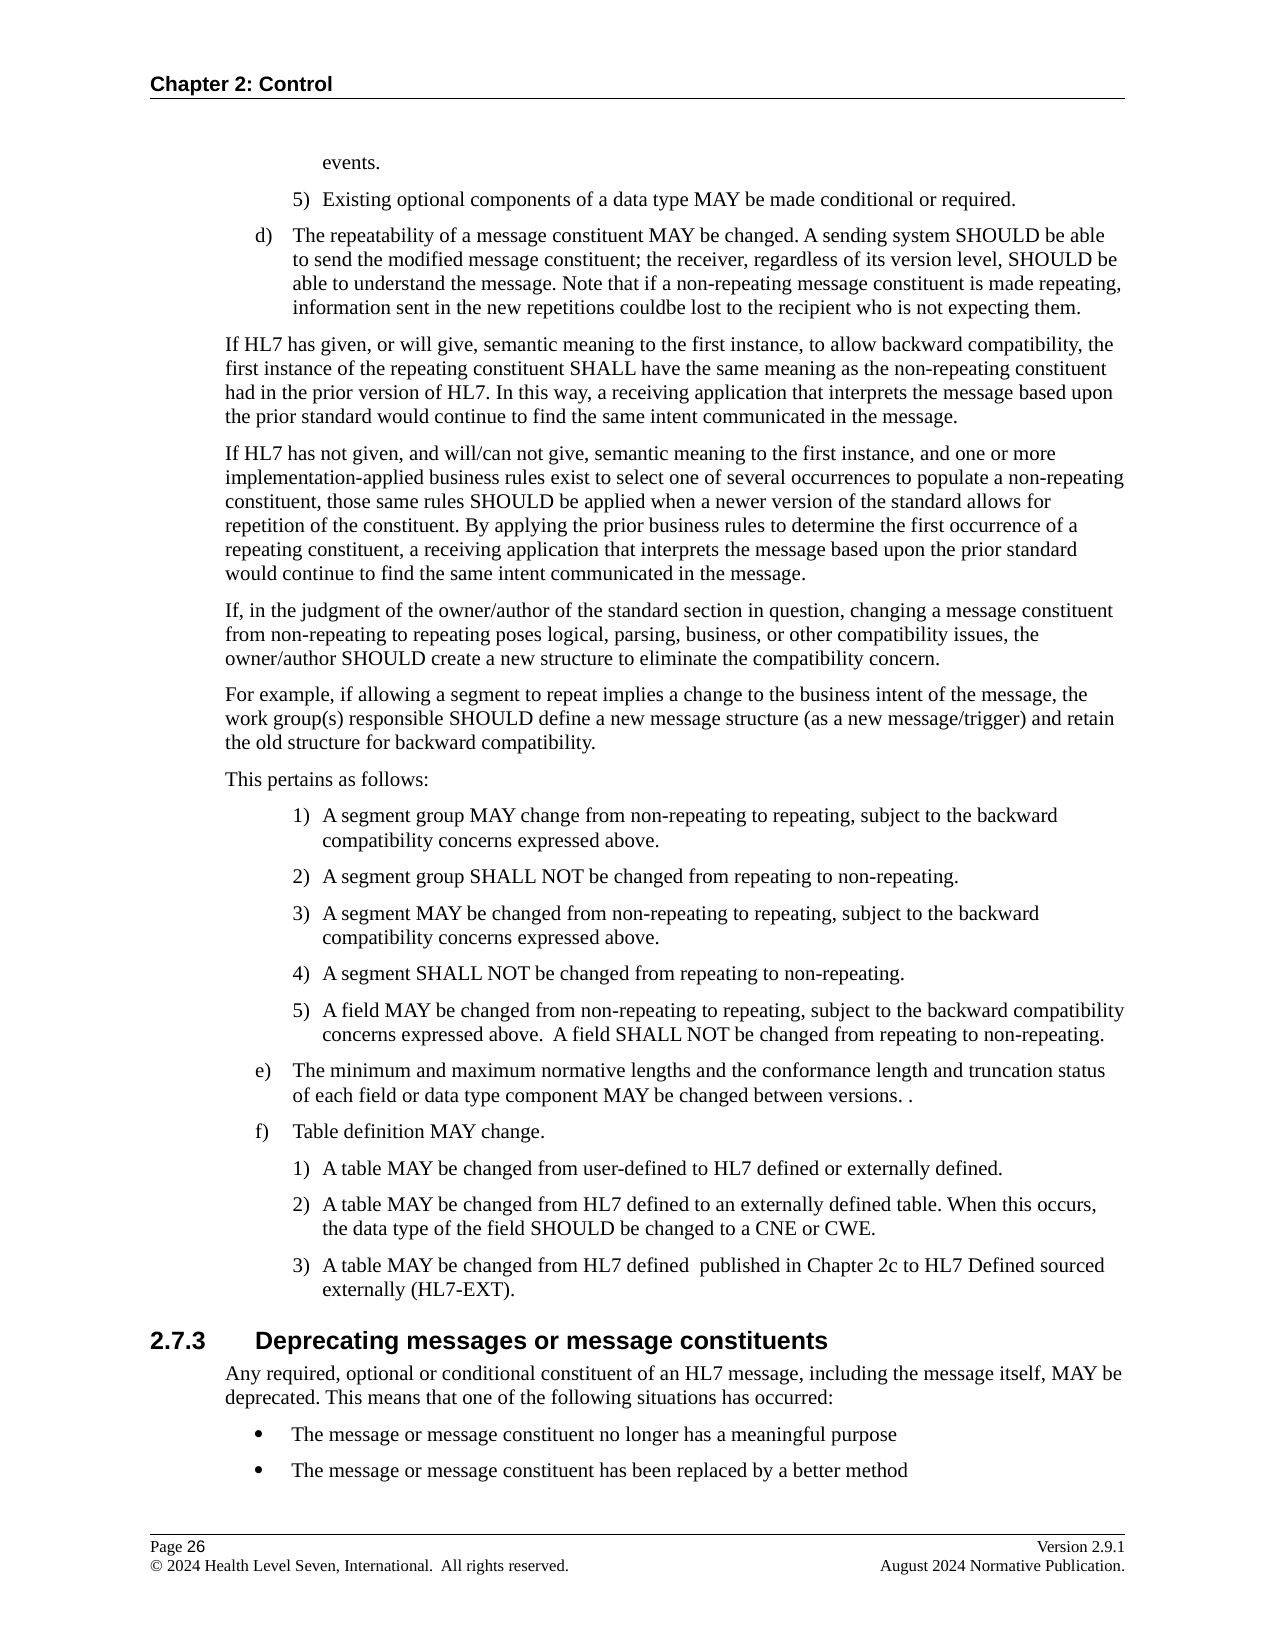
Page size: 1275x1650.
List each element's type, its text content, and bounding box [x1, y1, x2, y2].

list The minimum and maximum normative lengths and the conformance length and truncation status of each field or data type component MAY be changed between versions. . [255, 1058, 1125, 1107]
list A segment group MAY change from non-repeating to repeating, subject to the backward compatibility concerns expressed above. [292, 803, 1125, 852]
text If HL7 has not given, and will/can not give, semantic meaning to the first instance, and one or more implementation-applied business rules exist to select one of several occurrences to populate a non-repeating constituent, those same rules SHOULD be applied when a newer version of the standard allows for repetition of the constituent. By applying the prior business rules to determine the first occurrence of a repeating constituent, a receiving application that interprets the message based upon the prior standard would continue to find the same intent communicated in the message. [225, 441, 1125, 585]
text This pertains as follows: [225, 767, 1125, 791]
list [292, 150, 1125, 174]
list A segment MAY be changed from non-repeating to repeating, subject to the backward compatibility concerns expressed above. [292, 901, 1125, 949]
text If, in the judgment of the owner/author of the standard section in question, changing a message constituent from non-repeating to repeating poses logical, parsing, business, or other compatibility issues, the owner/author SHOULD create a new structure to eliminate the compatibility concern. [225, 597, 1125, 670]
list A field MAY be changed from non-repeating to repeating, subject to the backward compatibility concerns expressed above. A field SHALL NOT be changed from repeating to non-repeating. [292, 998, 1125, 1046]
list The repeatability of a message constituent MAY be changed. A sending system SHOULD be able to send the modified message constituent; the receiver, regardless of its version level, SHOULD be able to understand the message. Note that if a non-repeating message constituent is made repeating, information sent in the new repetitions couldbe lost to the recipient who is not expecting them. [255, 223, 1125, 319]
list Table definition MAY change. [255, 1119, 1125, 1143]
subtitle Deprecating messages or message constituents [150, 1326, 1125, 1355]
list Existing optional components of a data type MAY be made conditional or required. [292, 187, 1125, 211]
list A table MAY be changed from HL7 defined published in Chapter 2c to HL7 Defined sourced externally (HL7-EXT). [292, 1253, 1125, 1301]
text For example, if allowing a segment to repeat implies a change to the business intent of the message, the work group(s) responsible SHOULD define a new message structure (as a new message/trigger) and retain the old structure for backward compatibility. [225, 682, 1125, 754]
list A segment SHALL NOT be changed from repeating to non-repeating. [292, 961, 1125, 985]
list A segment group SHALL NOT be changed from repeating to non-repeating. [292, 864, 1125, 888]
list A table MAY be changed from user-defined to HL7 defined or externally defined. [292, 1156, 1125, 1180]
list The message or message constituent no longer has a meaningful purpose [255, 1422, 1125, 1446]
text Any required, optional or conditional constituent of an HL7 message, including the message itself, MAY be deprecated. This means that one of the following situations has occurred: [225, 1361, 1125, 1409]
text If HL7 has given, or will give, semantic meaning to the first instance, to allow backward compatibility, the first instance of the repeating constituent SHALL have the same meaning as the non-repeating constituent had in the prior version of HL7. In this way, a receiving application that interprets the message based upon the prior standard would continue to find the same intent communicated in the message. [225, 332, 1125, 428]
list The message or message constituent has been replaced by a better method [255, 1458, 1125, 1482]
list A table MAY be changed from HL7 defined to an externally defined table. When this occurs, the data type of the field SHOULD be changed to a CNE or CWE. [292, 1192, 1125, 1240]
